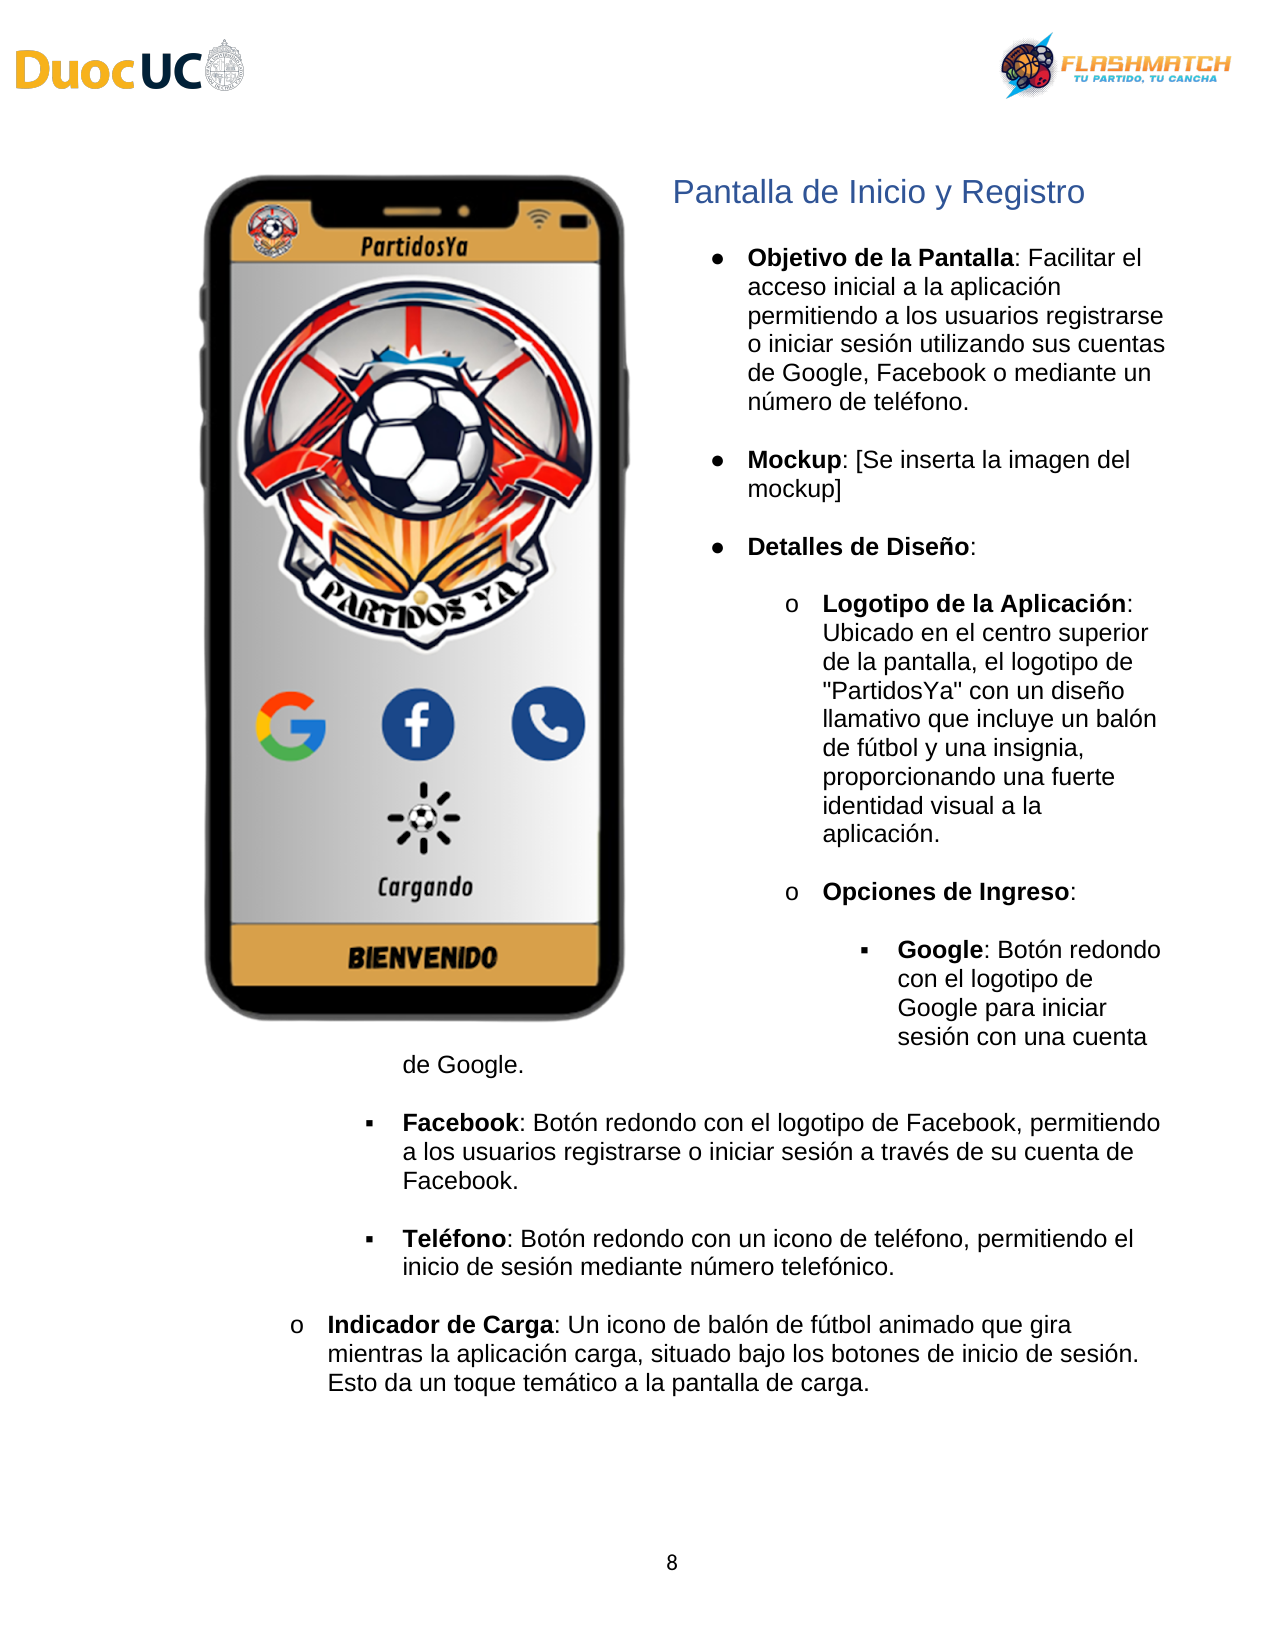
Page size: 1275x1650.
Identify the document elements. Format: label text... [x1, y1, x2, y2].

list Indicador de Carga: Un icono de balón de fútbol animado que gira mientras la aplicación carga, situado bajo los botones de inicio de sesión. Esto da un toque temático a la pantalla de carga. [290, 1310, 1167, 1397]
list Logotipo de la Aplicación: Ubicado en el centro superior de la pantalla, el logotipo de "PartidosYa" con un diseño llamativo que incluye un balón de fútbol y una insignia, proporcionando una fuerte identidad visual a la aplicación. [654, 589, 1167, 848]
list Teléfono: Botón redondo con un icono de teléfono, permitiendo el inicio de sesión mediante número telefónico. [365, 1224, 1167, 1281]
picture [13, 36, 247, 94]
picture [177, 147, 654, 1034]
list Opciones de Ingreso: [654, 877, 1167, 906]
list Facebook: Botón redondo con el logotipo de Facebook, permitiendo a los usuarios registrarse o iniciar sesión a través de su cuenta de Facebook. [365, 1108, 1167, 1194]
subtitle Pantalla de Inicio y Registro [654, 173, 1167, 211]
list Detalles de Diseño: [654, 532, 1167, 560]
list Google: Botón redondo con el logotipo de Google para iniciar sesión con una cuenta de Google. [365, 935, 1167, 1079]
list Mockup: [Se inserta la imagen del mockup] [654, 445, 1167, 502]
list Objetivo de la Pantalla: Facilitar el acceso inicial a la aplicación permitiendo a los usuarios registrarse o iniciar sesión utilizando sus cuentas de Google, Facebook o mediante un número de teléfono. [654, 243, 1167, 416]
picture [999, 30, 1232, 100]
